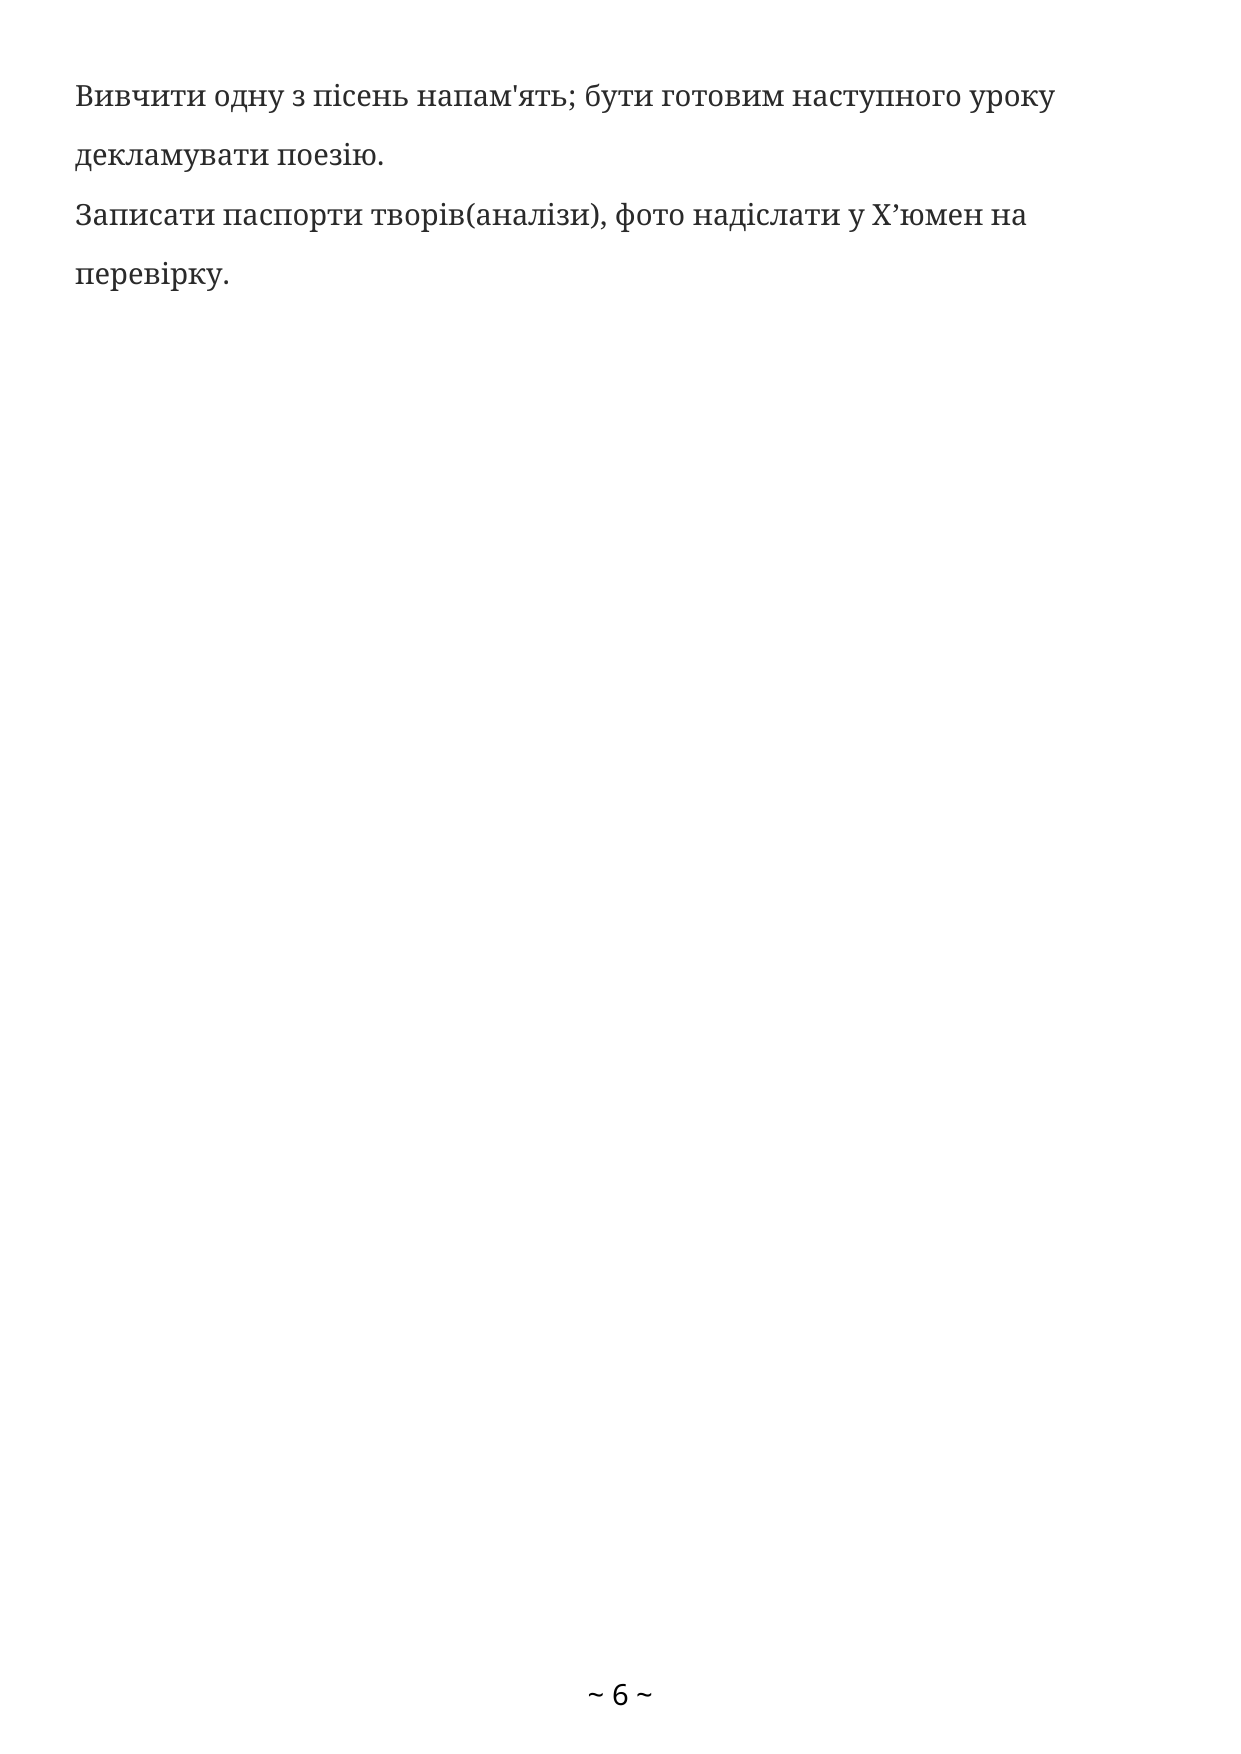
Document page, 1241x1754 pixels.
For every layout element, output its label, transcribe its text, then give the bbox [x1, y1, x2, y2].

text Записати паспорти творів(аналізи), фото надіслати у Х’юмен на перевірку. [75, 194, 1165, 293]
text Вивчити одну з пісень напам'ять; бути готовим наступного уроку декламувати поезію. [75, 75, 1165, 174]
